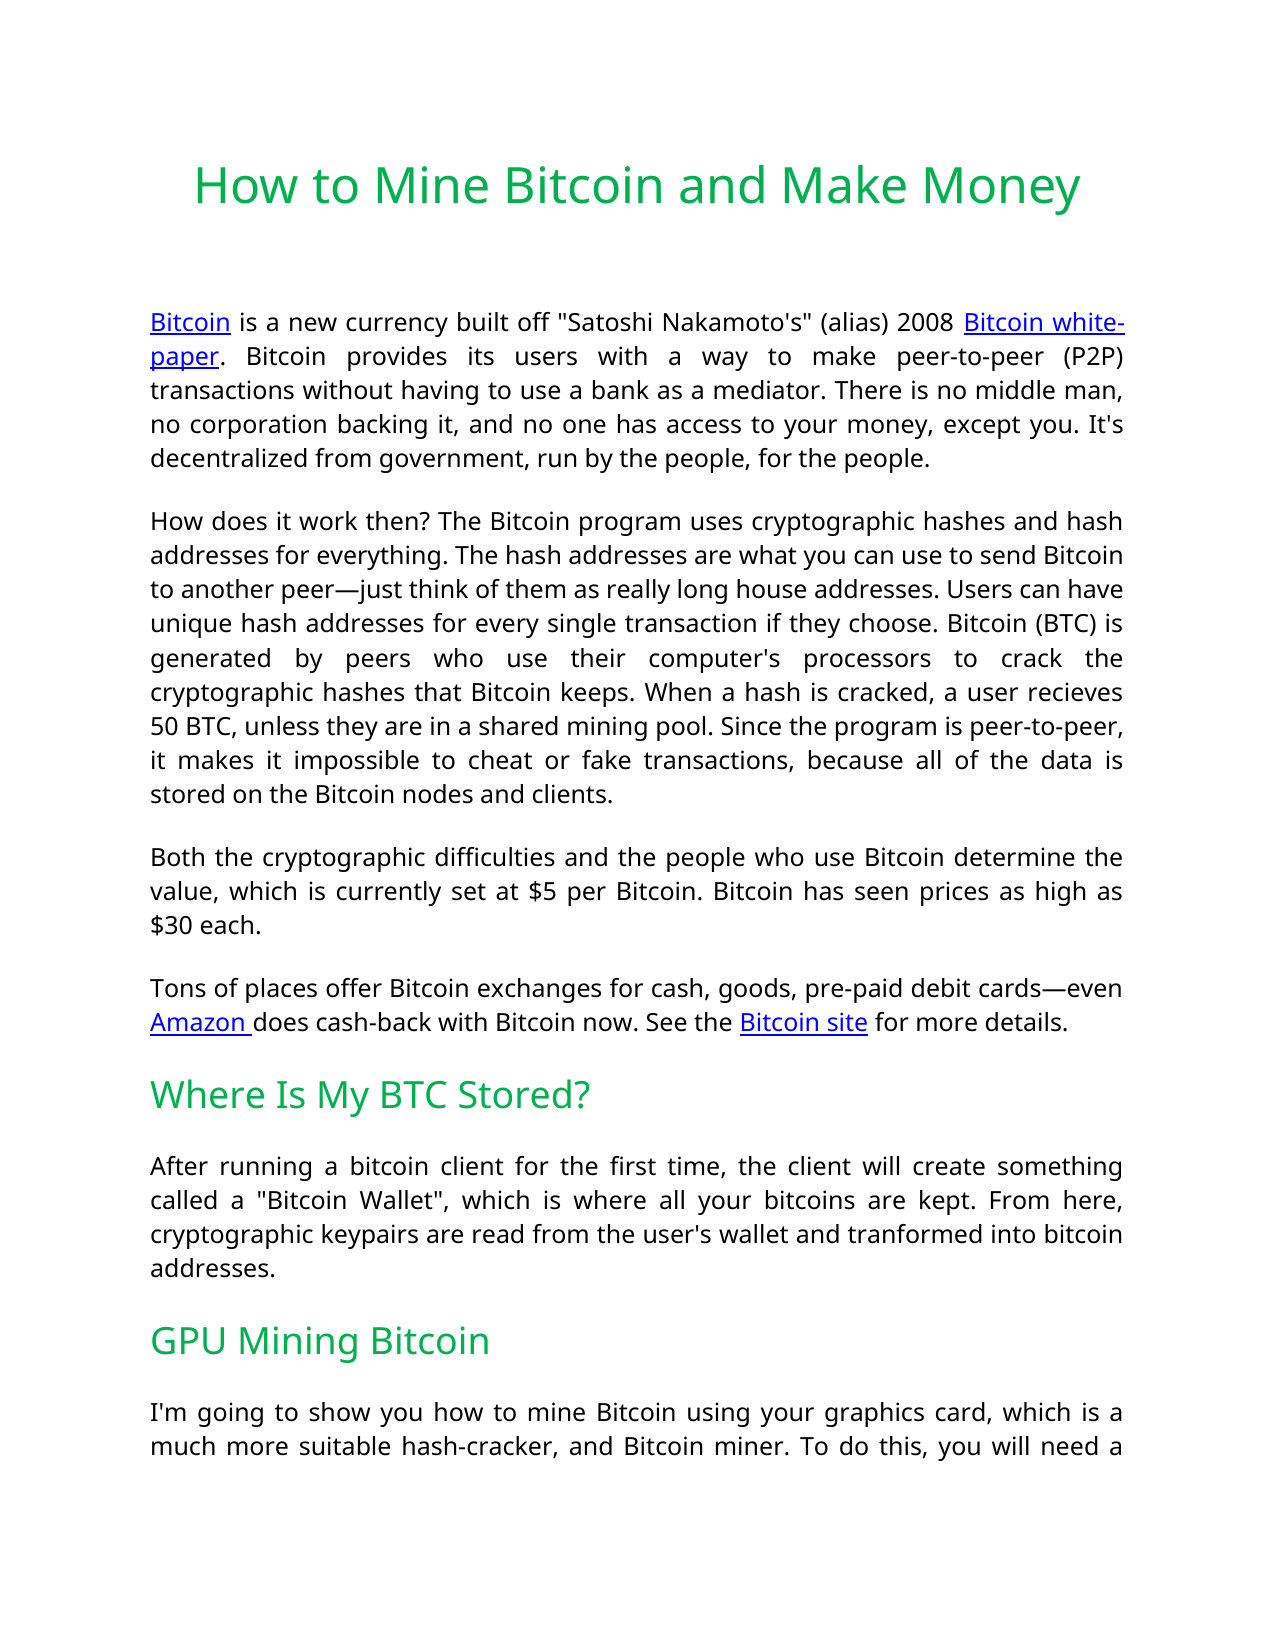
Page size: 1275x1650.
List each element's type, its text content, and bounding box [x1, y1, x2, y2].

text After running a bitcoin client for the first time, the client will create something called a "Bitcoin Wallet", which is where all your bitcoins are kept. From here, cryptographic keypairs are read from the user's wallet and tranformed into bitcoin addresses. [150, 1148, 1125, 1285]
text Bitcoin is a new currency built off "Satoshi Nakamoto's" (alias) 2008 Bitcoin white-paper. Bitcoin provides its users with a way to make peer-to-peer (P2P) transactions without having to use a bank as a mediator. There is no middle man, no corporation backing it, and no one has access to your money, except you. It's decentralized from government, run by the people, for the people. [150, 304, 1125, 475]
text Both the cryptographic difficulties and the people who use Bitcoin determine the value, which is currently set at $5 per Bitcoin. Bitcoin has seen prices as high as $30 each. [150, 840, 1125, 942]
text Where Is My BTC Stored? [150, 1068, 1125, 1119]
text GPU Mining Bitcoin [150, 1314, 1125, 1365]
text How to Mine Bitcoin and Make Money [150, 150, 1125, 218]
text Tons of places offer Bitcoin exchanges for cash, goods, pre-paid debit cards—even Amazon does cash-back with Bitcoin now. See the Bitcoin site for more details. [150, 971, 1125, 1039]
text How does it work then? The Bitcoin program uses cryptographic hashes and hash addresses for everything. The hash addresses are what you can use to send Bitcoin to another peer—just think of them as really long house addresses. Users can have unique hash addresses for every single transaction if they choose. Bitcoin (BTC) is generated by peers who use their computer's processors to crack the cryptographic hashes that Bitcoin keeps. When a hash is cracked, a user recieves 50 BTC, unless they are in a shared mining pool. Since the program is peer-to-peer, it makes it impossible to cheat or fake transactions, because all of the data is stored on the Bitcoin nodes and clients. [150, 504, 1125, 811]
